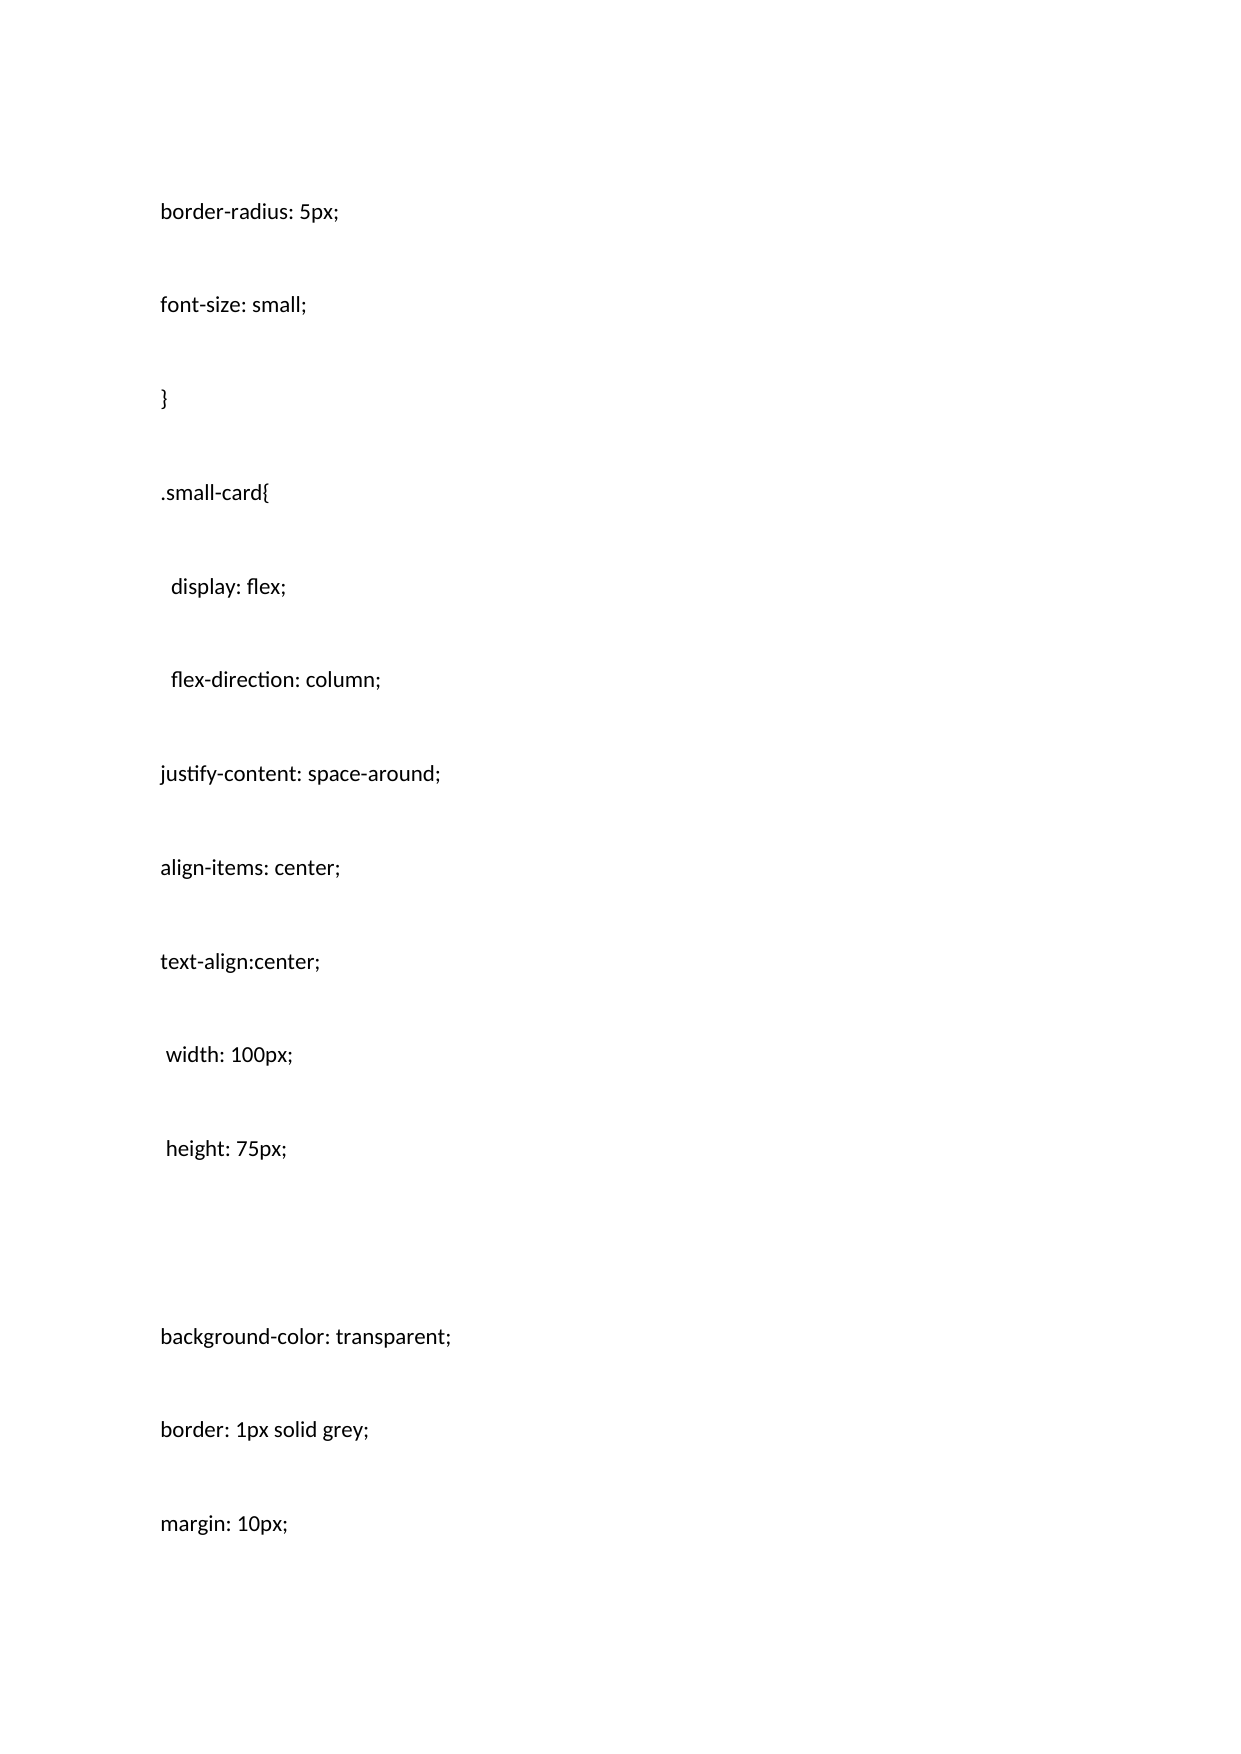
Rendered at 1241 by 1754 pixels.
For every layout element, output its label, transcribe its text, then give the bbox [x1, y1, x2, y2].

text background-color: transparent; [150, 1322, 1090, 1350]
text justify-content: space-around; [150, 759, 1090, 787]
text text-align:center; [150, 947, 1090, 975]
text margin: 10px; [150, 1509, 1090, 1537]
text border-radius: 5px; [150, 197, 1090, 225]
text .small-card{ [150, 478, 1090, 506]
text align-items: center; [150, 853, 1090, 881]
text width: 100px; [150, 1041, 1090, 1069]
text } [150, 384, 1090, 412]
text height: 75px; [150, 1134, 1090, 1162]
text display: flex; [150, 572, 1090, 600]
text flex-direction: column; [150, 666, 1090, 694]
text font-size: small; [150, 291, 1090, 319]
text border: 1px solid grey; [150, 1416, 1090, 1444]
